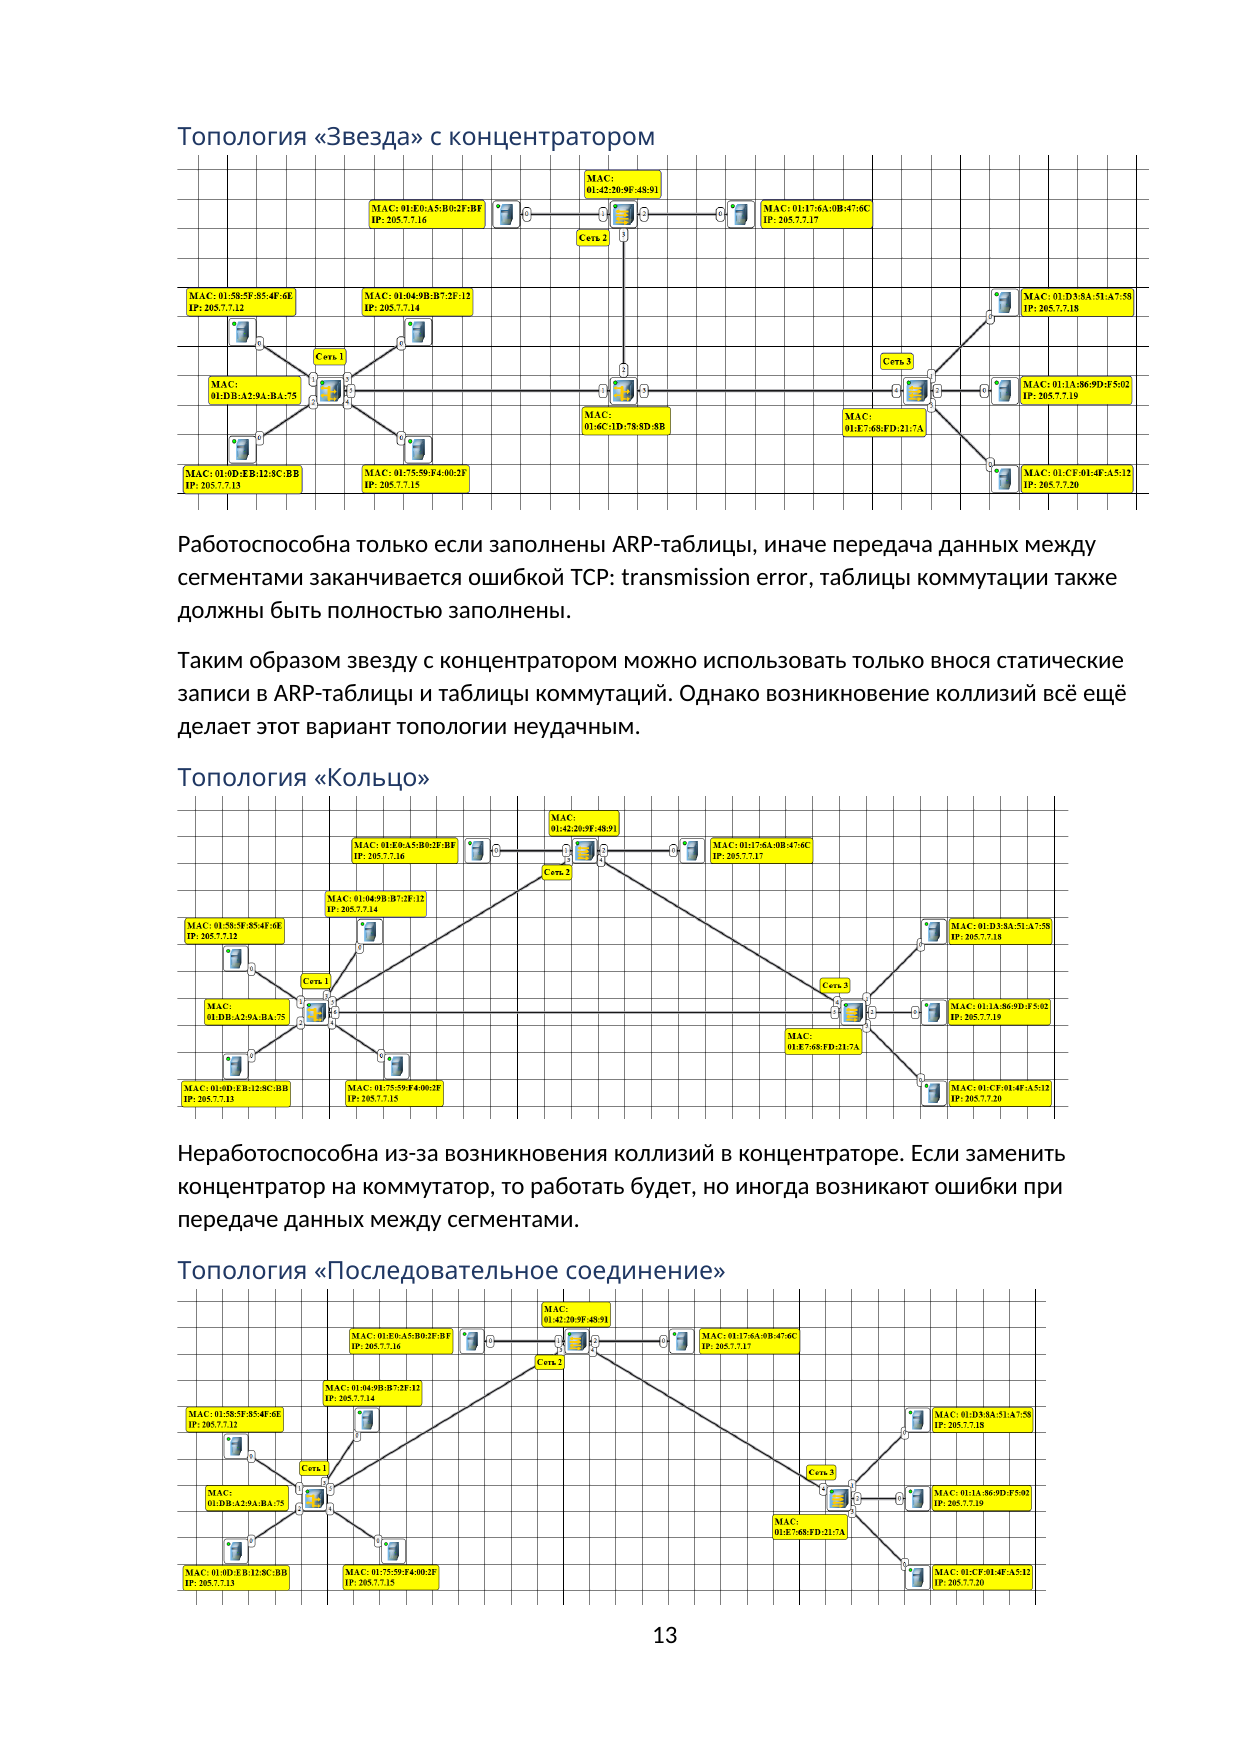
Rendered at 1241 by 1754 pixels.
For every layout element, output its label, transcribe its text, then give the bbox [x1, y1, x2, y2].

picture [177, 1289, 1046, 1605]
subtitle Топология «Звезда» с концентратором [177, 118, 1152, 152]
text Работоспособна только если заполнены ARP-таблицы, иначе передача данных между сегментами заканчивается ошибкой TCP: transmission error, таблицы коммутации также должны быть полностью заполнены. [177, 529, 1152, 625]
subtitle Топология «Кольцо» [177, 759, 1152, 793]
subtitle Топология «Последовательное соединение» [177, 1253, 1152, 1287]
text Неработоспособна из-за возникновения коллизий в концентраторе. Если заменить концентратор на коммутатор, то работать будет, но иногда возникают ошибки при передаче данных между сегментами. [177, 1137, 1152, 1233]
picture [177, 155, 1149, 510]
picture [177, 796, 1069, 1119]
text Таким образом звезду с концентратором можно использовать только внося статические записи в ARP-таблицы и таблицы коммутаций. Однако возникновение коллизий всё ещё делает этот вариант топологии неудачным. [177, 644, 1152, 740]
